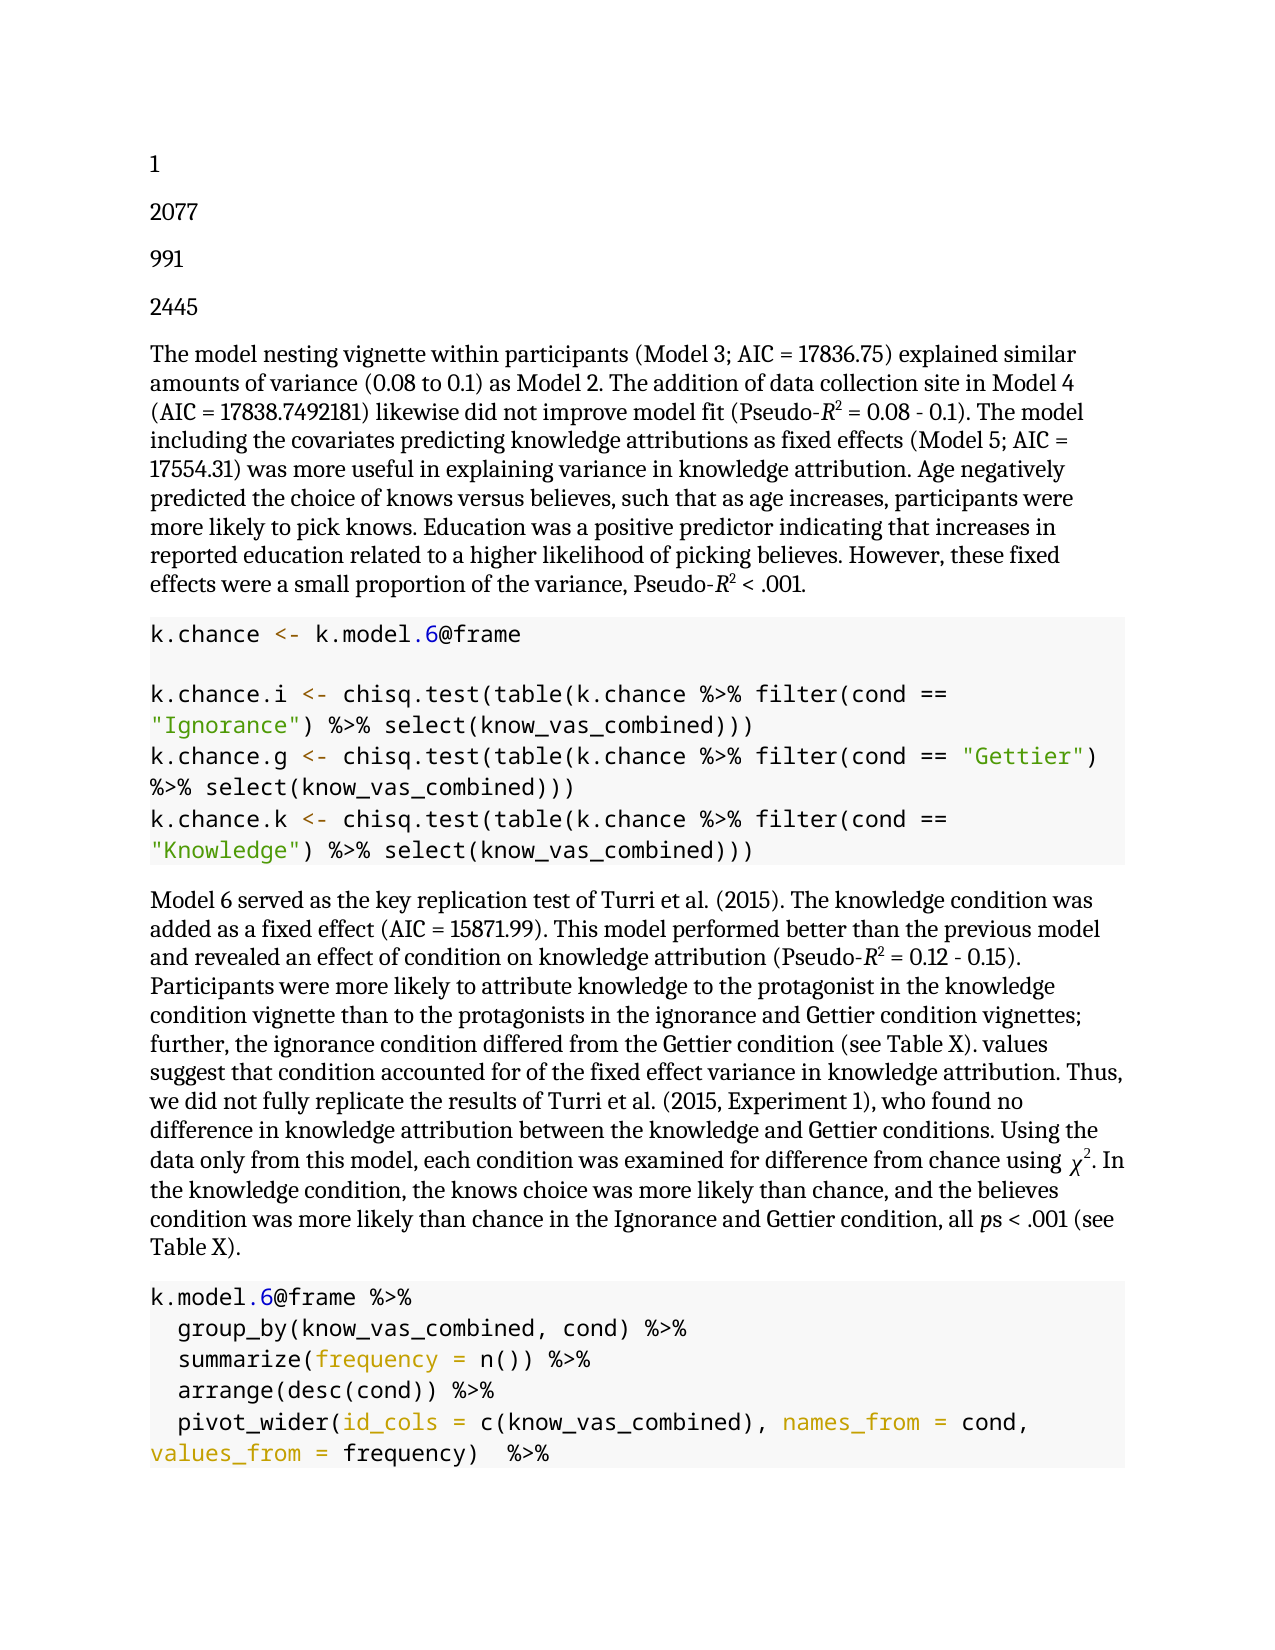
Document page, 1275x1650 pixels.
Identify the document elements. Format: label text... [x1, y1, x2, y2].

text The model nesting vignette within participants (Model 3; AIC = 17836.75) explained similar amounts of variance (0.08 to 0.1) as Model 2. The addition of data collection site in Model 4 (AIC = 17838.7492181) likewise did not improve model fit (Pseudo-R2 = 0.08 - 0.1). The model including the covariates predicting knowledge attributions as fixed effects (Model 5; AIC = 17554.31) was more useful in explaining variance in knowledge attribution. Age negatively predicted the choice of knows versus believes, such that as age increases, participants were more likely to pick knows. Education was a positive predictor indicating that increases in reported education related to a higher likelihood of picking believes. However, these fixed effects were a small proportion of the variance, Pseudo-R2 < .001. [150, 340, 1125, 599]
text 2445 [150, 292, 1125, 321]
text k.chance <- k.model.6@frame k.chance.i <- chisq.test(table(k.chance %>% filter(cond == "Ignorance") %>% select(know_vas_combined))) k.chance.g <- chisq.test(table(k.chance %>% filter(cond == "Gettier") %>% select(know_vas_combined))) k.chance.k <- chisq.test(table(k.chance %>% filter(cond == "Knowledge") %>% select(know_vas_combined))) [150, 617, 1125, 865]
text 2077 [150, 197, 1125, 226]
text 1 [150, 150, 1125, 179]
text 991 [150, 245, 1125, 274]
